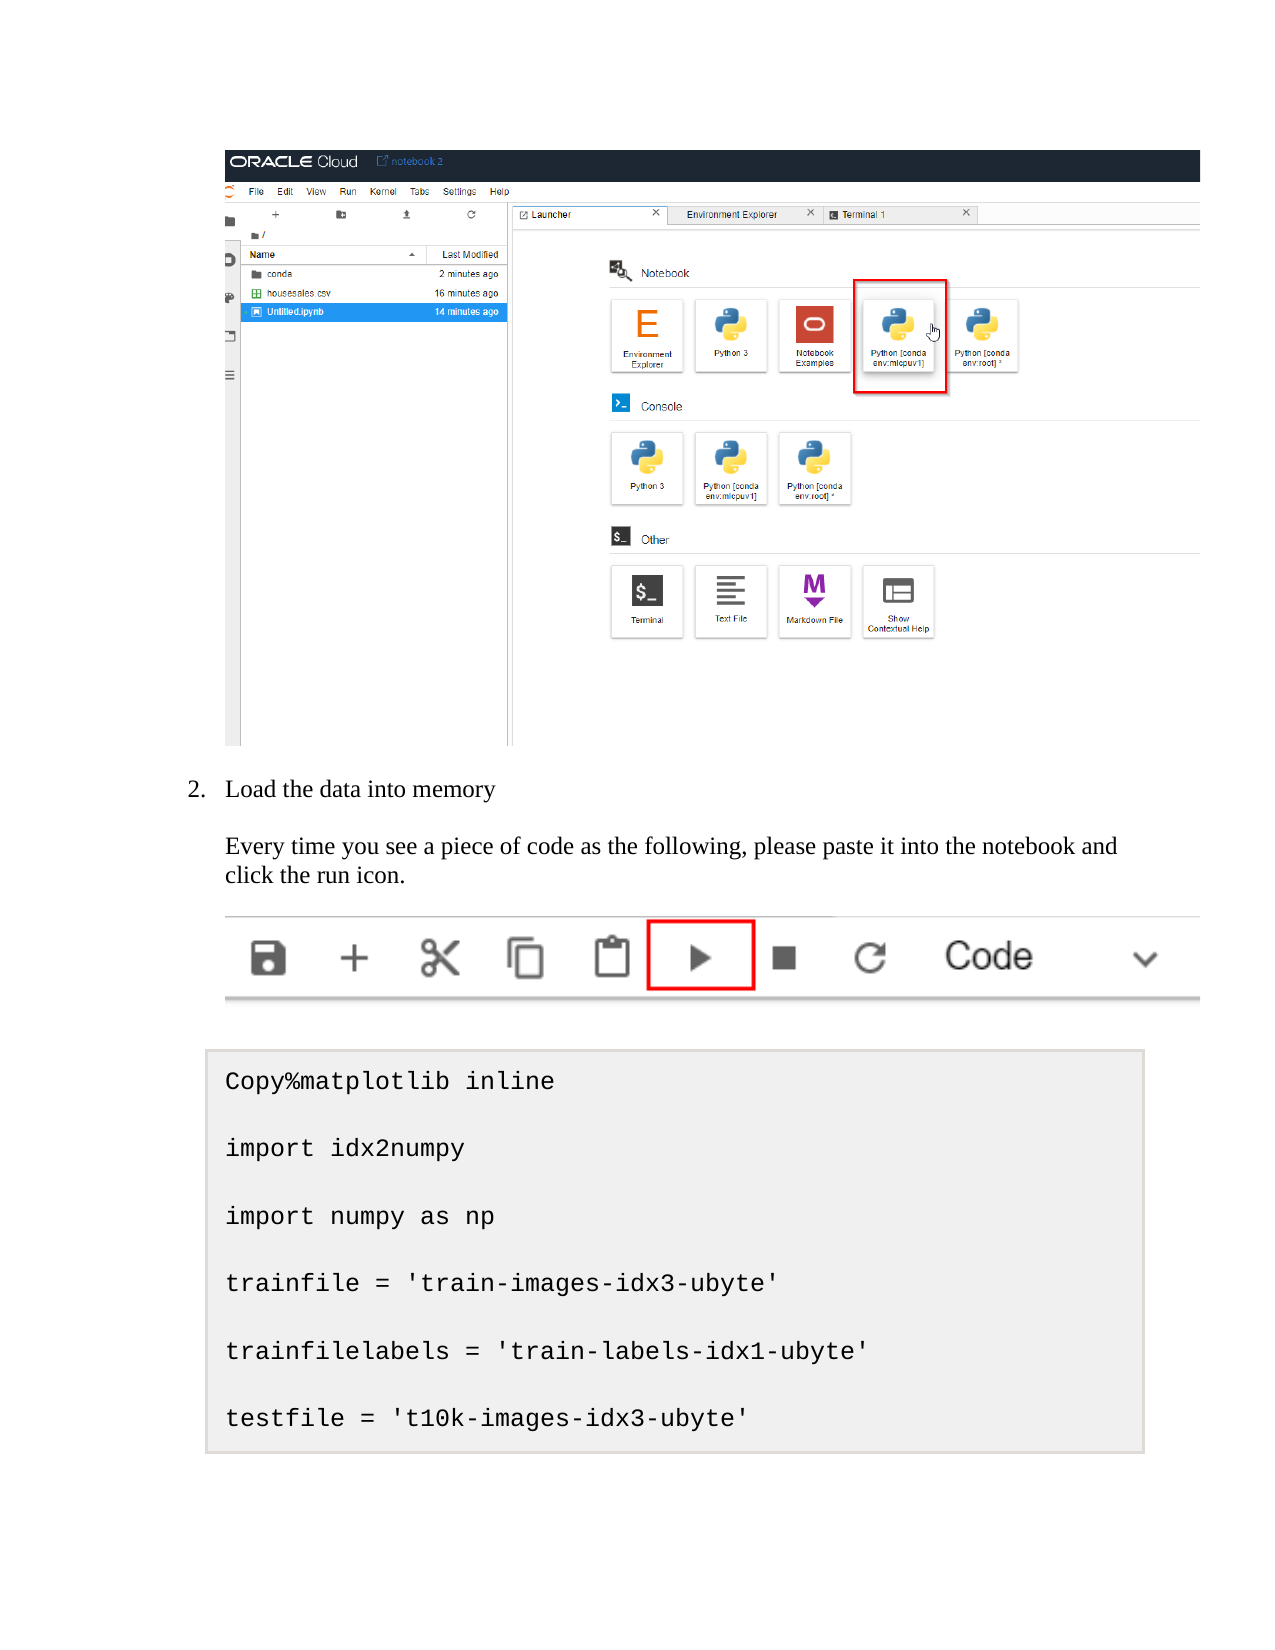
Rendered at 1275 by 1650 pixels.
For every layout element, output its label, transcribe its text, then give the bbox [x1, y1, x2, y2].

list Load the data into memory [187, 774, 1125, 803]
text import numpy as np [208, 1184, 1142, 1232]
text Copy%matplotlib inline [208, 1052, 1142, 1097]
text Every time you see a piece of code as the following, please paste it into the notebook and click the run icon. [225, 831, 1125, 888]
picture [225, 150, 1200, 746]
picture [225, 916, 1200, 1018]
text trainfile = 'train-images-idx3-ubyte' [208, 1251, 1142, 1299]
text testfile = 't10k-images-idx3-ubyte' [208, 1386, 1142, 1451]
text trainfilelabels = 'train-labels-idx1-ubyte' [208, 1318, 1142, 1367]
text import idx2numpy [208, 1116, 1142, 1164]
